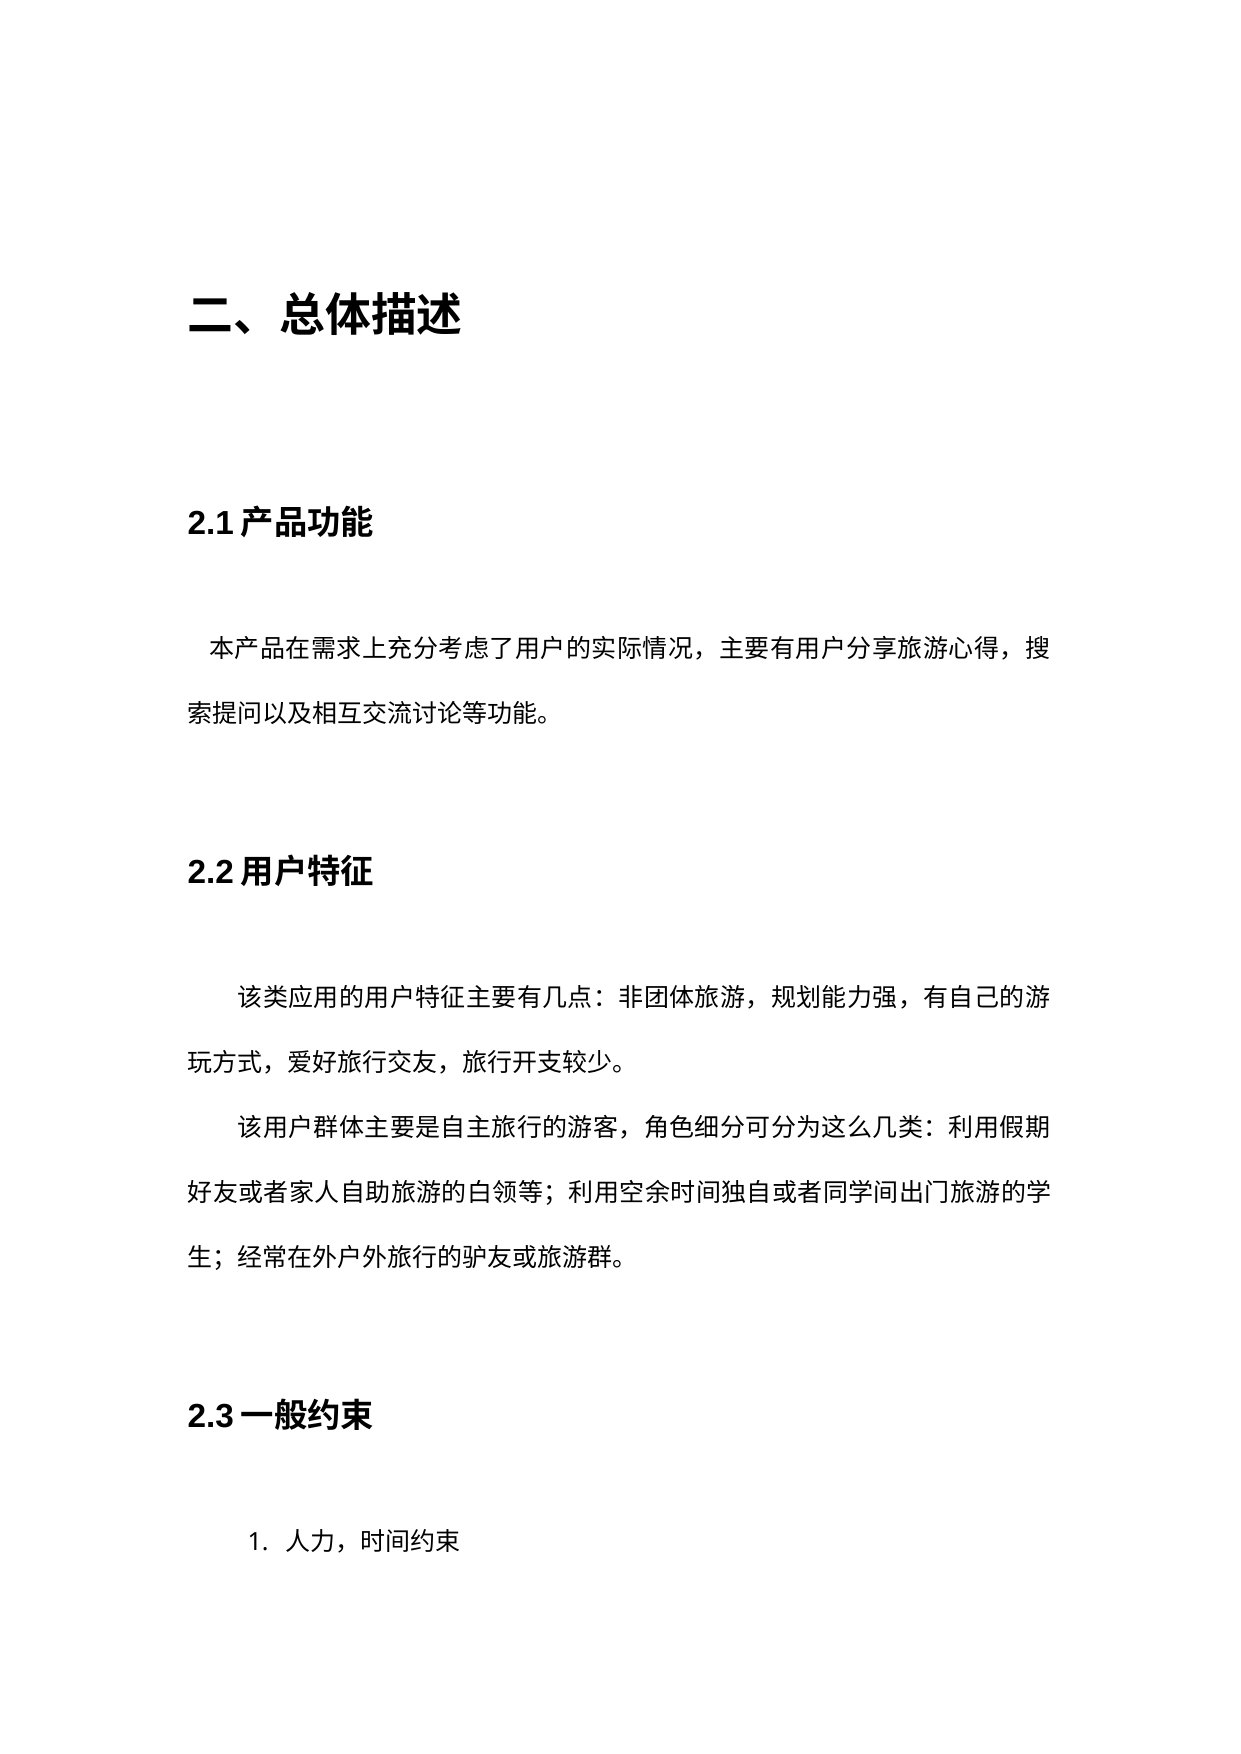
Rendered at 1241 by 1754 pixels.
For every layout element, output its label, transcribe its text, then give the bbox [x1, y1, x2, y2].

subtitle 二、总体描述 [187, 262, 1053, 360]
subtitle 2.1产品功能 [187, 488, 1053, 553]
text 该用户群体主要是自主旅行的游客，角色细分可分为这么几类：利用假期好友或者家人自助旅游的白领等；利用空余时间独自或者同学间出门旅游的学生；经常在外户外旅行的驴友或旅游群。 [187, 1093, 1053, 1288]
subtitle 2.2用户特征 [187, 837, 1053, 902]
text 本产品在需求上充分考虑了用户的实际情况，主要有用户分享旅游心得，搜索提问以及相互交流讨论等功能。 [187, 614, 1053, 744]
subtitle 2.3一般约束 [187, 1381, 1053, 1446]
list 人力，时间约束 [247, 1507, 1053, 1572]
text 该类应用的用户特征主要有几点：非团体旅游，规划能力强，有自己的游玩方式，爱好旅行交友，旅行开支较少。 [187, 963, 1053, 1093]
